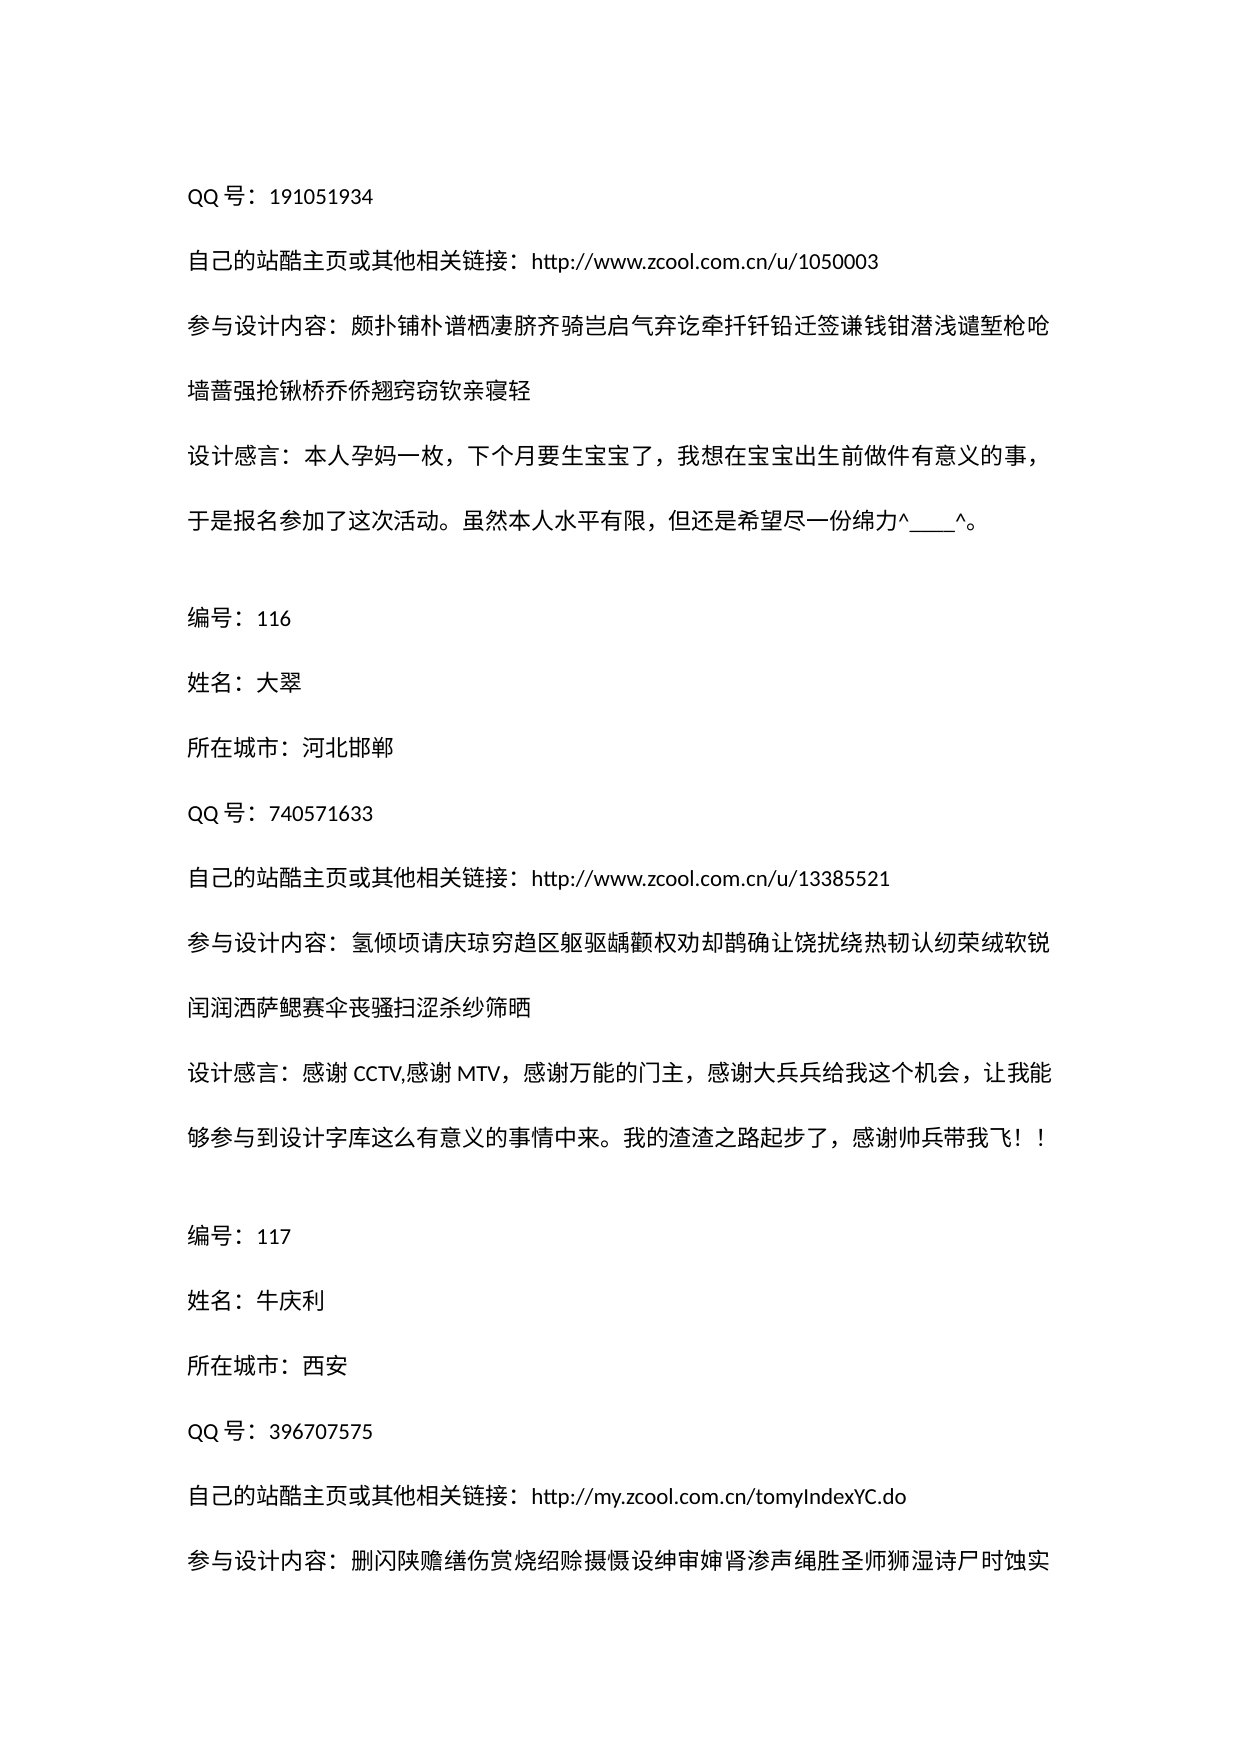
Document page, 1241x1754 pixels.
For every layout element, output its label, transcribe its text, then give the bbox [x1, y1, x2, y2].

text 设计感言：感谢CCTV,感谢MTV，感谢万能的门主，感谢大兵兵给我这个机会，让我能够参与到设计字库这么有意义的事情中来。我的渣渣之路起步了，感谢帅兵带我飞！！ [187, 1039, 1053, 1169]
text 所在城市：河北邯郸 [187, 714, 1053, 779]
text QQ号：740571633 [187, 779, 1053, 844]
text 设计感言：本人孕妈一枚，下个月要生宝宝了，我想在宝宝出生前做件有意义的事，于是报名参加了这次活动。虽然本人水平有限，但还是希望尽一份绵力^____^。 [187, 422, 1053, 552]
text QQ号：396707575 [187, 1397, 1053, 1462]
text 编号：116 [187, 584, 1053, 649]
text 姓名：牛庆利 [187, 1267, 1053, 1332]
text 所在城市：西安 [187, 1332, 1053, 1397]
text 参与设计内容：氢倾顷请庆琼穷趋区躯驱龋颧权劝却鹊确让饶扰绕热韧认纫荣绒软锐闰润洒萨鳃赛伞丧骚扫涩杀纱筛晒 [187, 909, 1053, 1039]
text 自己的站酷主页或其他相关链接：http://www.zcool.com.cn/u/13385521 [187, 844, 1053, 909]
text 编号：117 [187, 1202, 1053, 1267]
text 自己的站酷主页或其他相关链接：http://www.zcool.com.cn/u/1050003 [187, 227, 1053, 292]
text QQ号：191051934 [187, 162, 1053, 227]
text 自己的站酷主页或其他相关链接：http://my.zcool.com.cn/tomyIndexYC.do [187, 1462, 1053, 1527]
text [187, 1527, 1053, 1592]
text 姓名：大翠 [187, 649, 1053, 714]
text 参与设计内容：颇扑铺朴谱栖凄脐齐骑岂启气弃讫牵扦钎铅迁签谦钱钳潜浅谴堑枪呛墙蔷强抢锹桥乔侨翘窍窃钦亲寝轻 [187, 292, 1053, 422]
